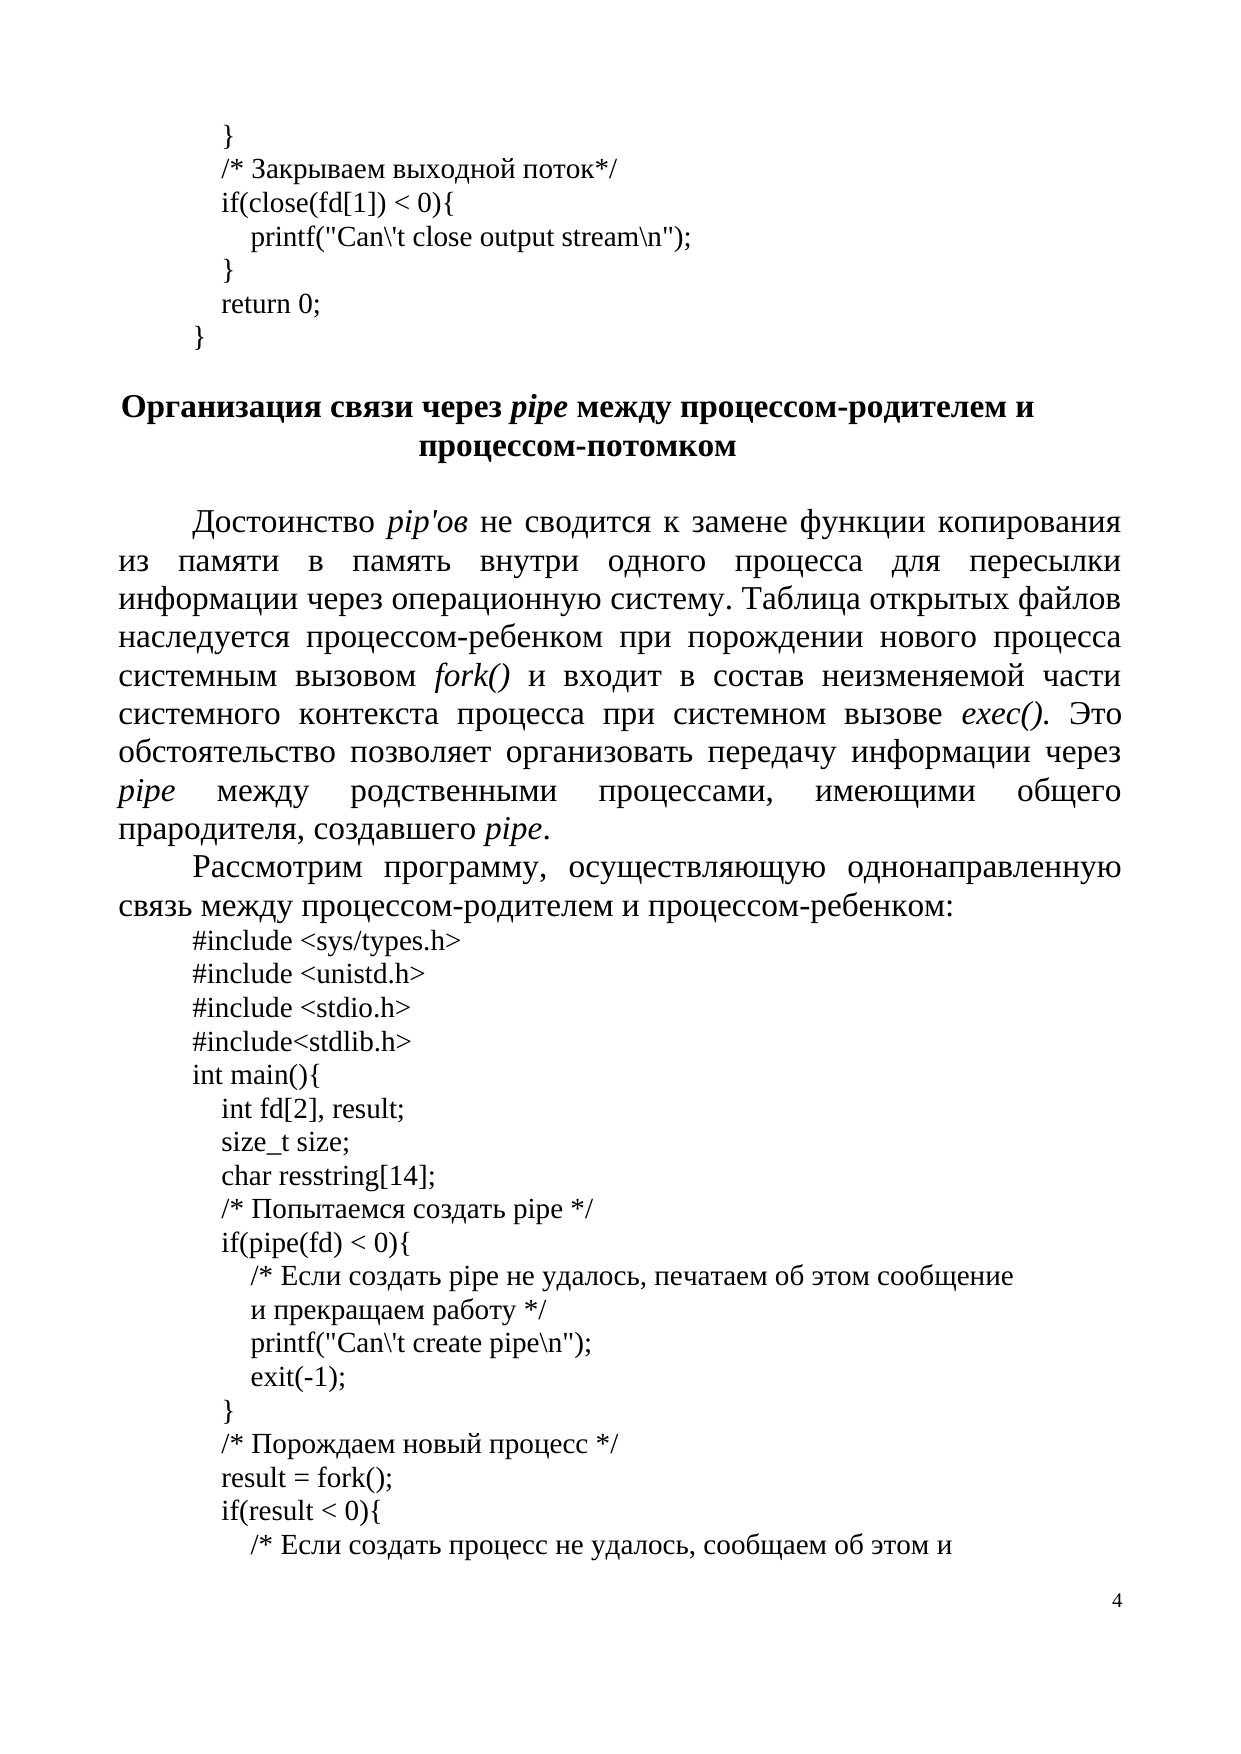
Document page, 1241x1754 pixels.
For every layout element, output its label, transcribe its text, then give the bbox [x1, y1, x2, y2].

text exit(-1); [118, 1359, 1122, 1393]
text Рассмотрим программу, осуществляющую однонаправленную связь между процессом-родителем и процессом-ребенком: [118, 846, 1122, 923]
text if(result < 0){ [118, 1493, 1122, 1527]
text Организация связи через pipe между процессом-родителем и процессом-потомком [118, 386, 1037, 463]
text /* Если создать pipe не удалось, печатаем об этом сообщение [118, 1258, 1122, 1292]
text } [118, 319, 1122, 353]
text #include <unistd.h> [118, 957, 1122, 990]
text /* Попытаемся создать pipe */ [118, 1191, 1122, 1225]
text size_t size; [118, 1124, 1122, 1158]
text return 0; [118, 286, 1122, 319]
text int main(){ [118, 1057, 1122, 1091]
text /* Порождаем новый процесс */ [118, 1426, 1122, 1460]
text #include<stdlib.h> [118, 1024, 1122, 1057]
text if(close(fd[1]) < 0){ [118, 185, 1122, 219]
text char resstring[14]; [118, 1158, 1122, 1191]
text } [118, 252, 1122, 286]
text } [118, 1393, 1122, 1426]
text if(pipe(fd) < 0){ [118, 1225, 1122, 1258]
text #include <stdio.h> [118, 990, 1122, 1024]
text /* Если создать процесс не удалось, сообщаем об этом и [118, 1527, 1122, 1560]
text printf("Can\'t close output stream\n"); [118, 219, 1122, 252]
text Достоинство pip'ов не сводится к замене функции копирования из памяти в память внутри одного процесса для пересылки информации через операционную систему. Таблица открытых файлов наследуется процессом-ребенком при порождении нового процесса системным вызовом fork() и входит в состав неизменяемой части системного контекста процесса при системном вызове exec(). Это обстоятельство позволяет организовать передачу информации через pipe между родственными процессами, имеющими общего прародителя, создавшего pipe. [118, 501, 1122, 846]
text и прекращаем работу */ [118, 1292, 1122, 1326]
text result = fork(); [118, 1460, 1122, 1493]
text /* Закрываем выходной поток*/ [118, 152, 1122, 185]
text #include <sys/types.h> [118, 923, 1122, 957]
text printf("Can\'t create pipe\n"); [118, 1326, 1122, 1359]
text } [118, 118, 1122, 152]
text int fd[2], result; [118, 1091, 1122, 1124]
